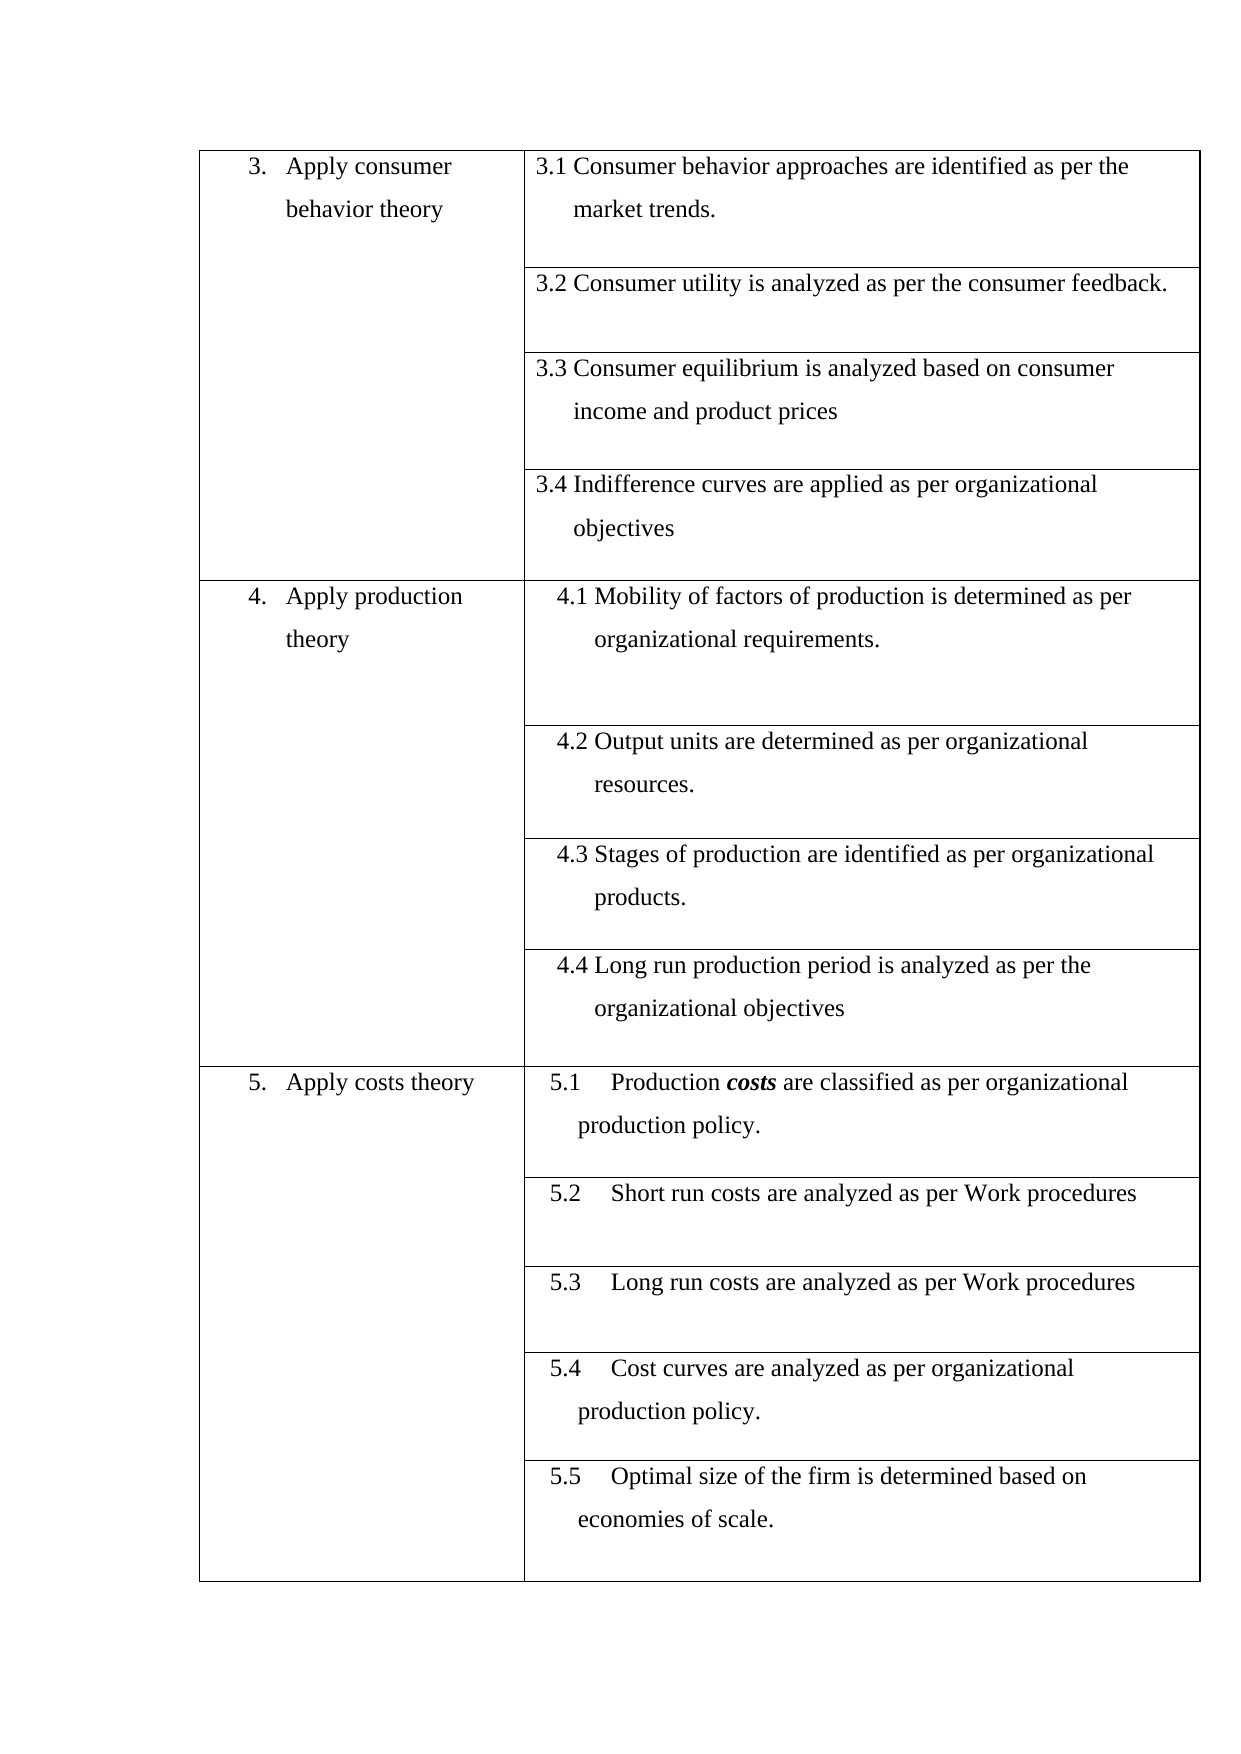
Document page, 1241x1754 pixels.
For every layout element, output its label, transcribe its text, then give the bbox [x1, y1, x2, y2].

table_cell Indifference curves are applied as per organizational objectives [525, 470, 1199, 580]
table_cell Mobility of factors of production is determined as per organizational requirements. [525, 581, 1199, 725]
table_cell Short run costs are analyzed as per Work procedures [525, 1178, 1199, 1266]
table_cell Long run costs are analyzed as per Work procedures [525, 1267, 1199, 1352]
table_cell Apply costs theory [200, 1067, 524, 1581]
table_cell Optimal size of the firm is determined based on economies of scale. [525, 1461, 1199, 1581]
table_cell Apply production theory [200, 581, 524, 1066]
table_cell Cost curves are analyzed as per organizational production policy. [525, 1353, 1199, 1460]
table_cell Output units are determined as per organizational resources. [525, 726, 1199, 838]
table_cell Long run production period is analyzed as per the organizational objectives [525, 950, 1199, 1066]
table_cell Consumer utility is analyzed as per the consumer feedback. [525, 268, 1199, 352]
table_cell Production costs are classified as per organizational production policy. [525, 1067, 1199, 1177]
table_cell Consumer equilibrium is analyzed based on consumer income and product prices [525, 353, 1199, 468]
table_cell Stages of production are identified as per organizational products. [525, 839, 1199, 949]
table_cell Consumer behavior approaches are identified as per the market trends. [525, 151, 1199, 267]
table_cell Apply consumer behavior theory [200, 151, 524, 580]
